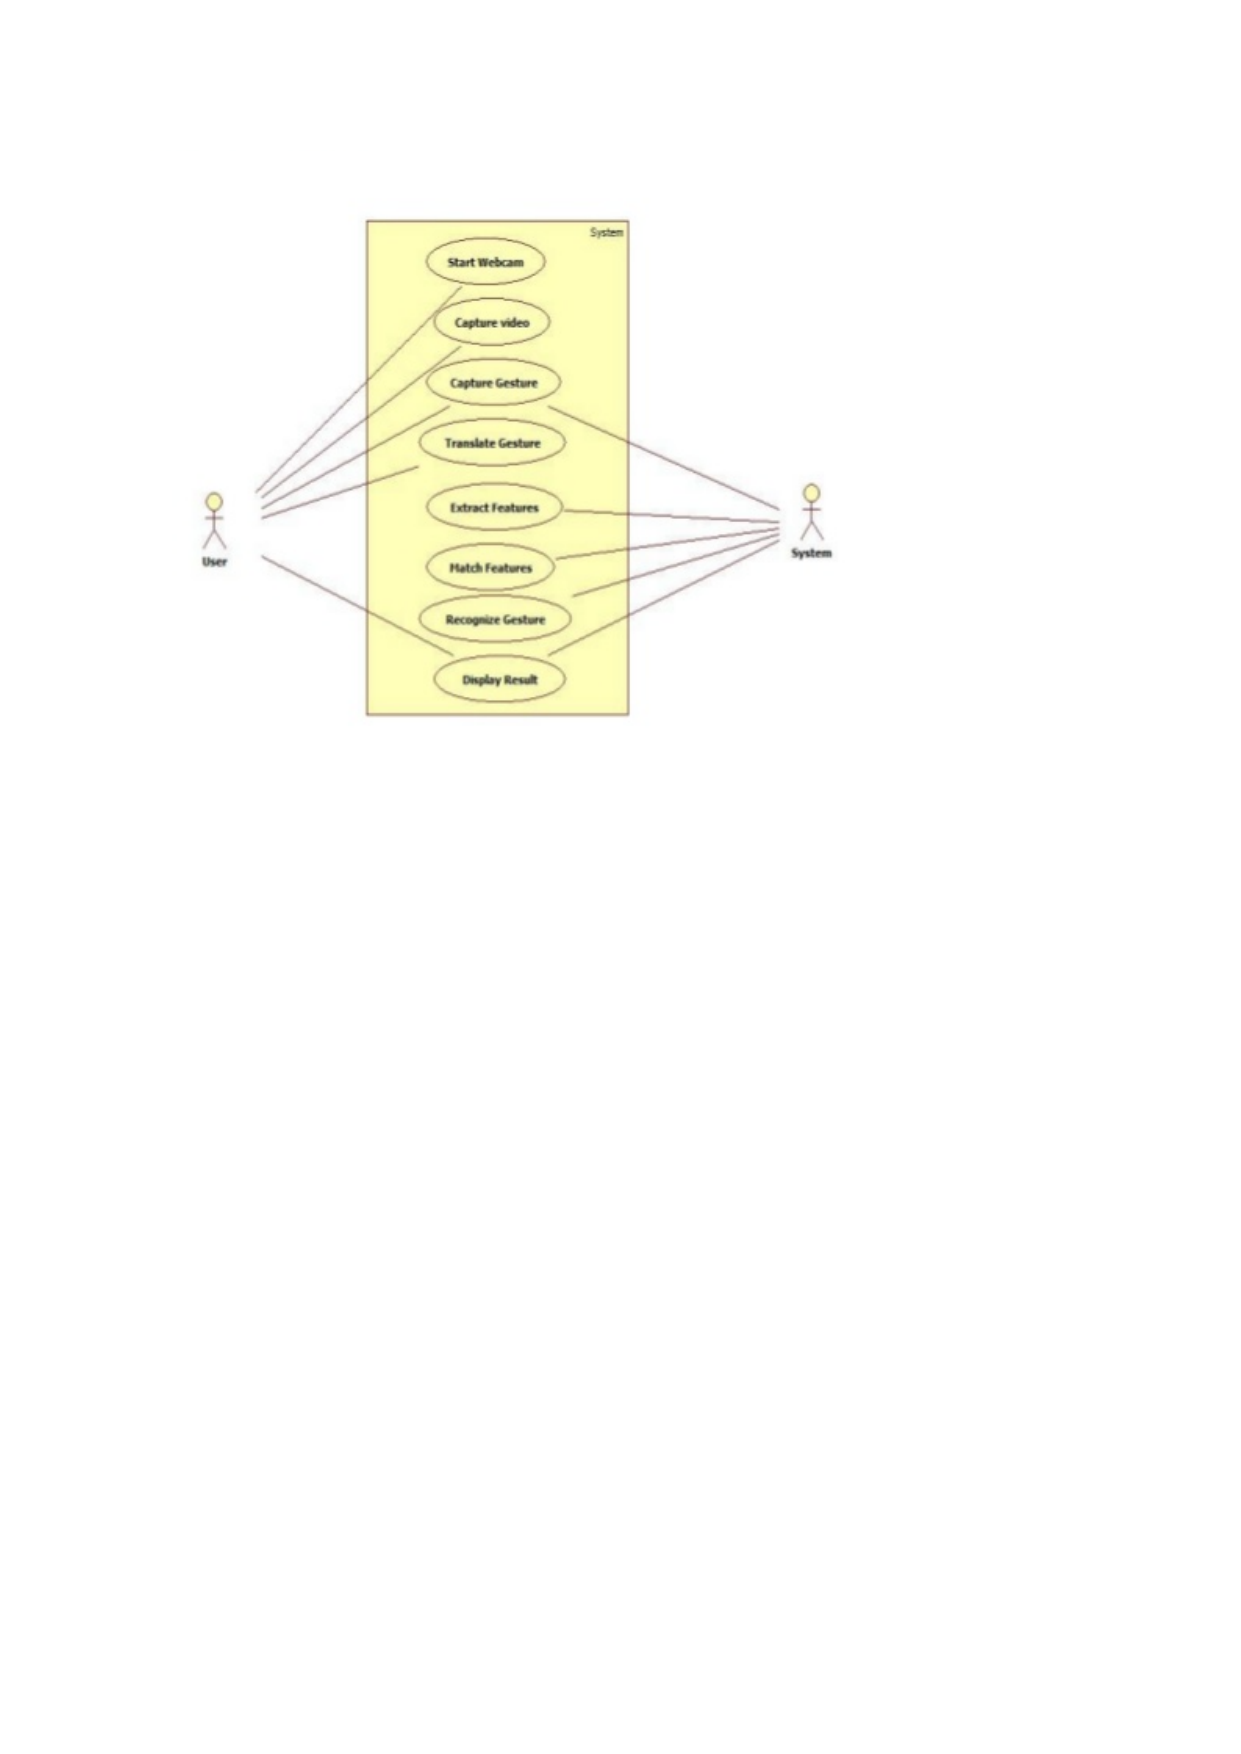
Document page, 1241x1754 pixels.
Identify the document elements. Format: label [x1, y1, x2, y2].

picture [150, 150, 863, 754]
